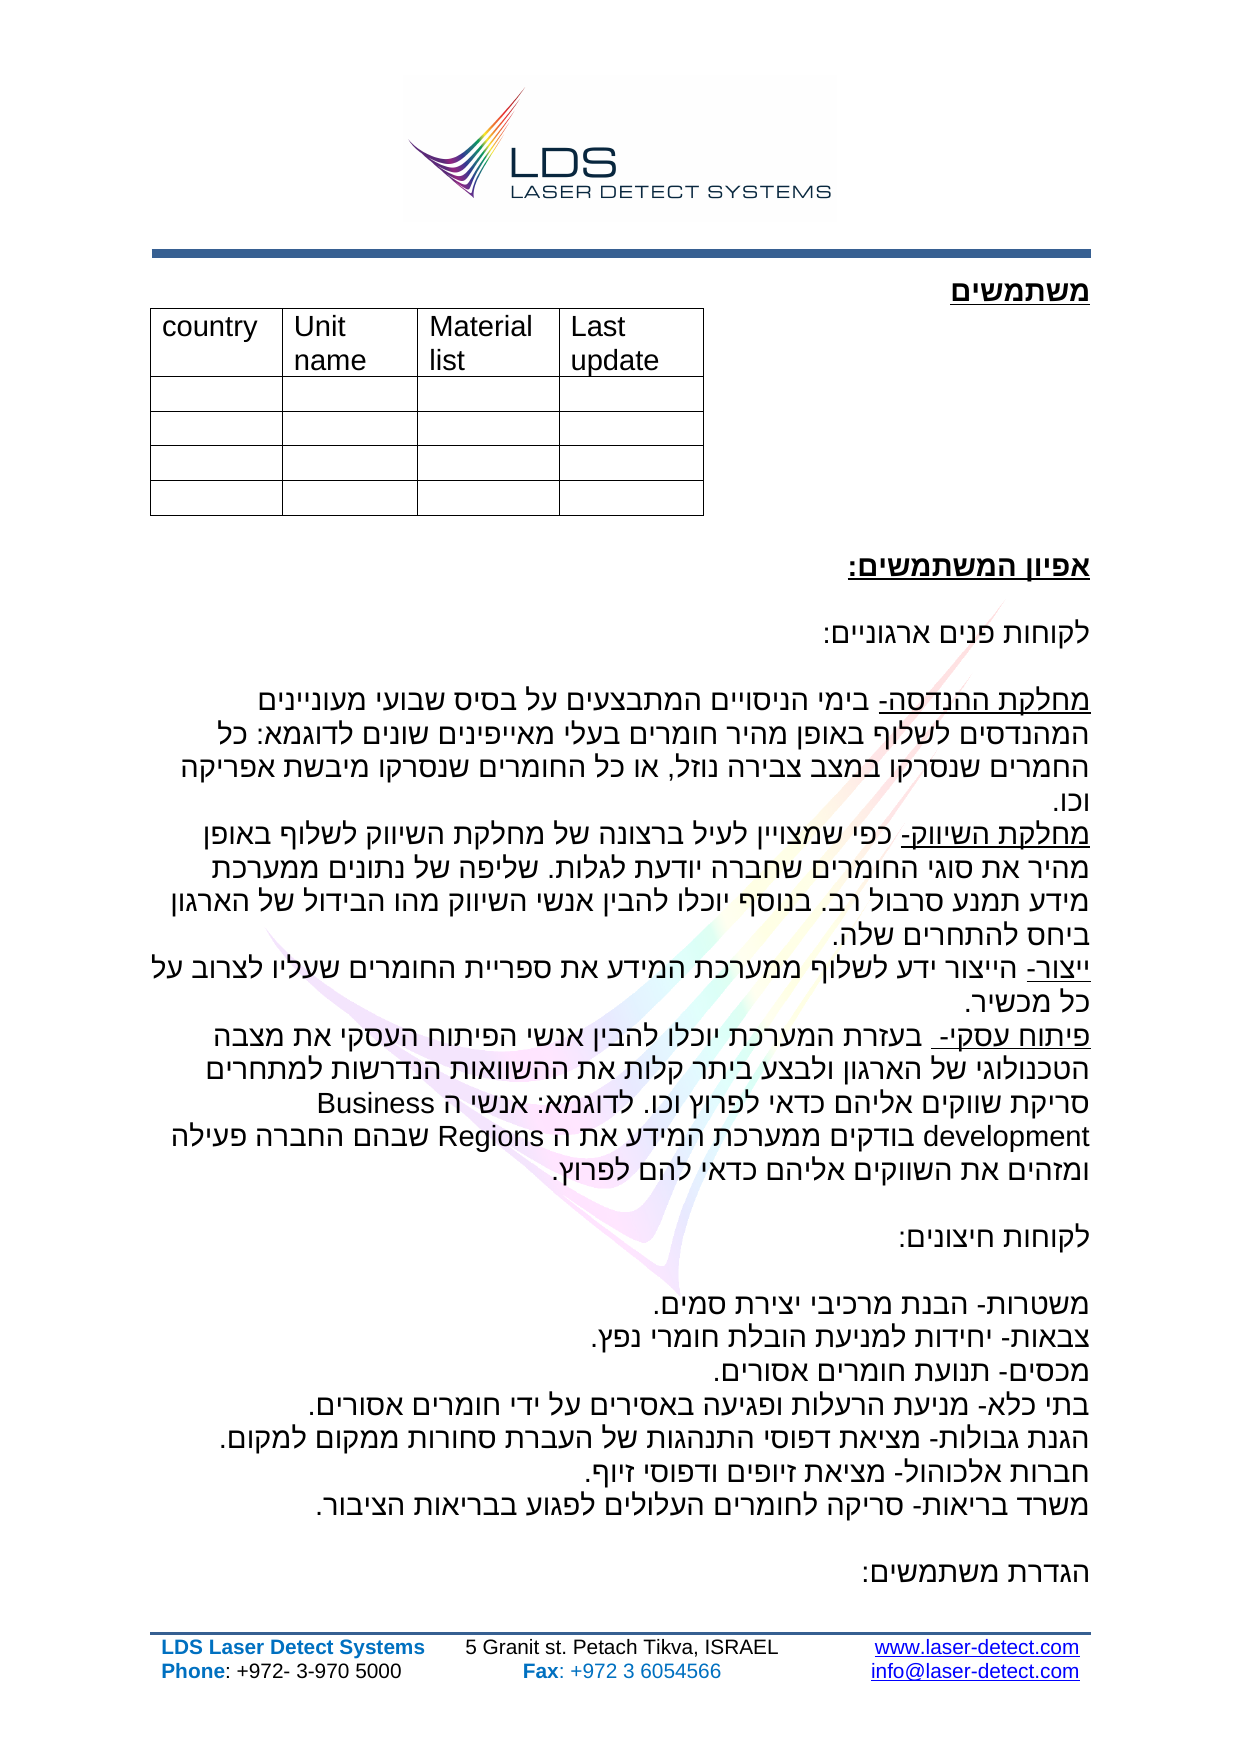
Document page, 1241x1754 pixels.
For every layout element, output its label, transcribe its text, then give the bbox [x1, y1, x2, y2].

text מחלקת השיווק- כפי שמצויין לעיל ברצונה של מחלקת השיווק לשלוף באופן מהיר את סוגי החומרים שחברה יודעת לגלות. שליפה של נתונים ממערכת מידע תמנע סרבול רב. בנוסף יוכלו להבין אנשי השיווק מהו הבידול של הארגון ביחס להתחרים שלה. [150, 817, 1090, 952]
table_cell [151, 481, 282, 514]
table_cell [151, 412, 282, 445]
table_cell [560, 412, 703, 445]
text בתי כלא- מניעת הרעלות ופגיעה באסירים על ידי חומרים אסורים. [150, 1388, 1090, 1421]
table_cell [151, 377, 282, 411]
table_cell [418, 412, 559, 445]
text לקוחות חיצונים: [150, 1220, 1090, 1253]
table_header Unit name [283, 309, 417, 376]
table_cell [151, 446, 282, 480]
table_cell [560, 446, 703, 480]
text מכסים- תנועת חומרים אסורים. [150, 1354, 1090, 1388]
table_header Material list [418, 309, 559, 376]
text מחלקת ההנדסה- בימי הניסויים המתבצעים על בסיס שבועי מעוניינים המהנדסים לשלוף באופן מהיר חומרים בעלי מאייפינים שונים לדוגמא: כל החמרים שנסרקו במצב צבירה נוזל, או כל החומרים שנסרקו מיבשת אפריקה וכו. [150, 683, 1090, 817]
table_cell [283, 377, 417, 411]
text הגדרת משתמשים: [150, 1555, 1090, 1589]
text חברות אלכוהול- מציאת זיופים ודפוסי זיוף. [150, 1455, 1090, 1488]
text הגנת גבולות- מציאת דפוסי התנהגות של העברת סחורות ממקום למקום. [150, 1421, 1090, 1455]
text משרד בריאות- סריקה לחומרים העלולים לפגוע בבריאות הציבור. [150, 1488, 1090, 1522]
text משתמשים [150, 274, 1090, 308]
picture [403, 75, 837, 222]
text פיתוח עסקי- בעזרת המערכת יוכלו להבין אנשי הפיתוח העסקי את מצבה הטכנולוגי של הארגון ולבצע ביתר קלות את ההשוואות הנדרשות למתחרים סריקת שווקים אליהם כדאי לפרוץ וכו. לדוגמא: אנשי ה Business development בודקים ממערכת המידע את ה Regions שבהם החברה פעילה ומזהים את השווקים אליהם כדאי להם לפרוץ. [150, 1019, 1090, 1186]
text משטרות- הבנת מרכיבי יצירת סמים. [150, 1287, 1090, 1321]
table_cell [418, 446, 559, 480]
text ייצור- הייצור ידע לשלוף ממערכת המידע את ספריית החומרים שעליו לצרוב על כל מכשיר. [150, 952, 1090, 1019]
table_header Last update [560, 309, 703, 376]
table_cell [418, 377, 559, 411]
text אפיון המשתמשים: [150, 549, 1090, 583]
text לקוחות פנים ארגוניים: [150, 616, 1090, 650]
table_cell [283, 412, 417, 445]
table_cell [283, 481, 417, 514]
text צבאות- יחידות למניעת הובלת חומרי נפץ. [150, 1321, 1090, 1354]
table_cell [283, 446, 417, 480]
table_cell [560, 481, 703, 514]
table_header country [151, 309, 282, 376]
table_cell [418, 481, 559, 514]
table_cell [560, 377, 703, 411]
